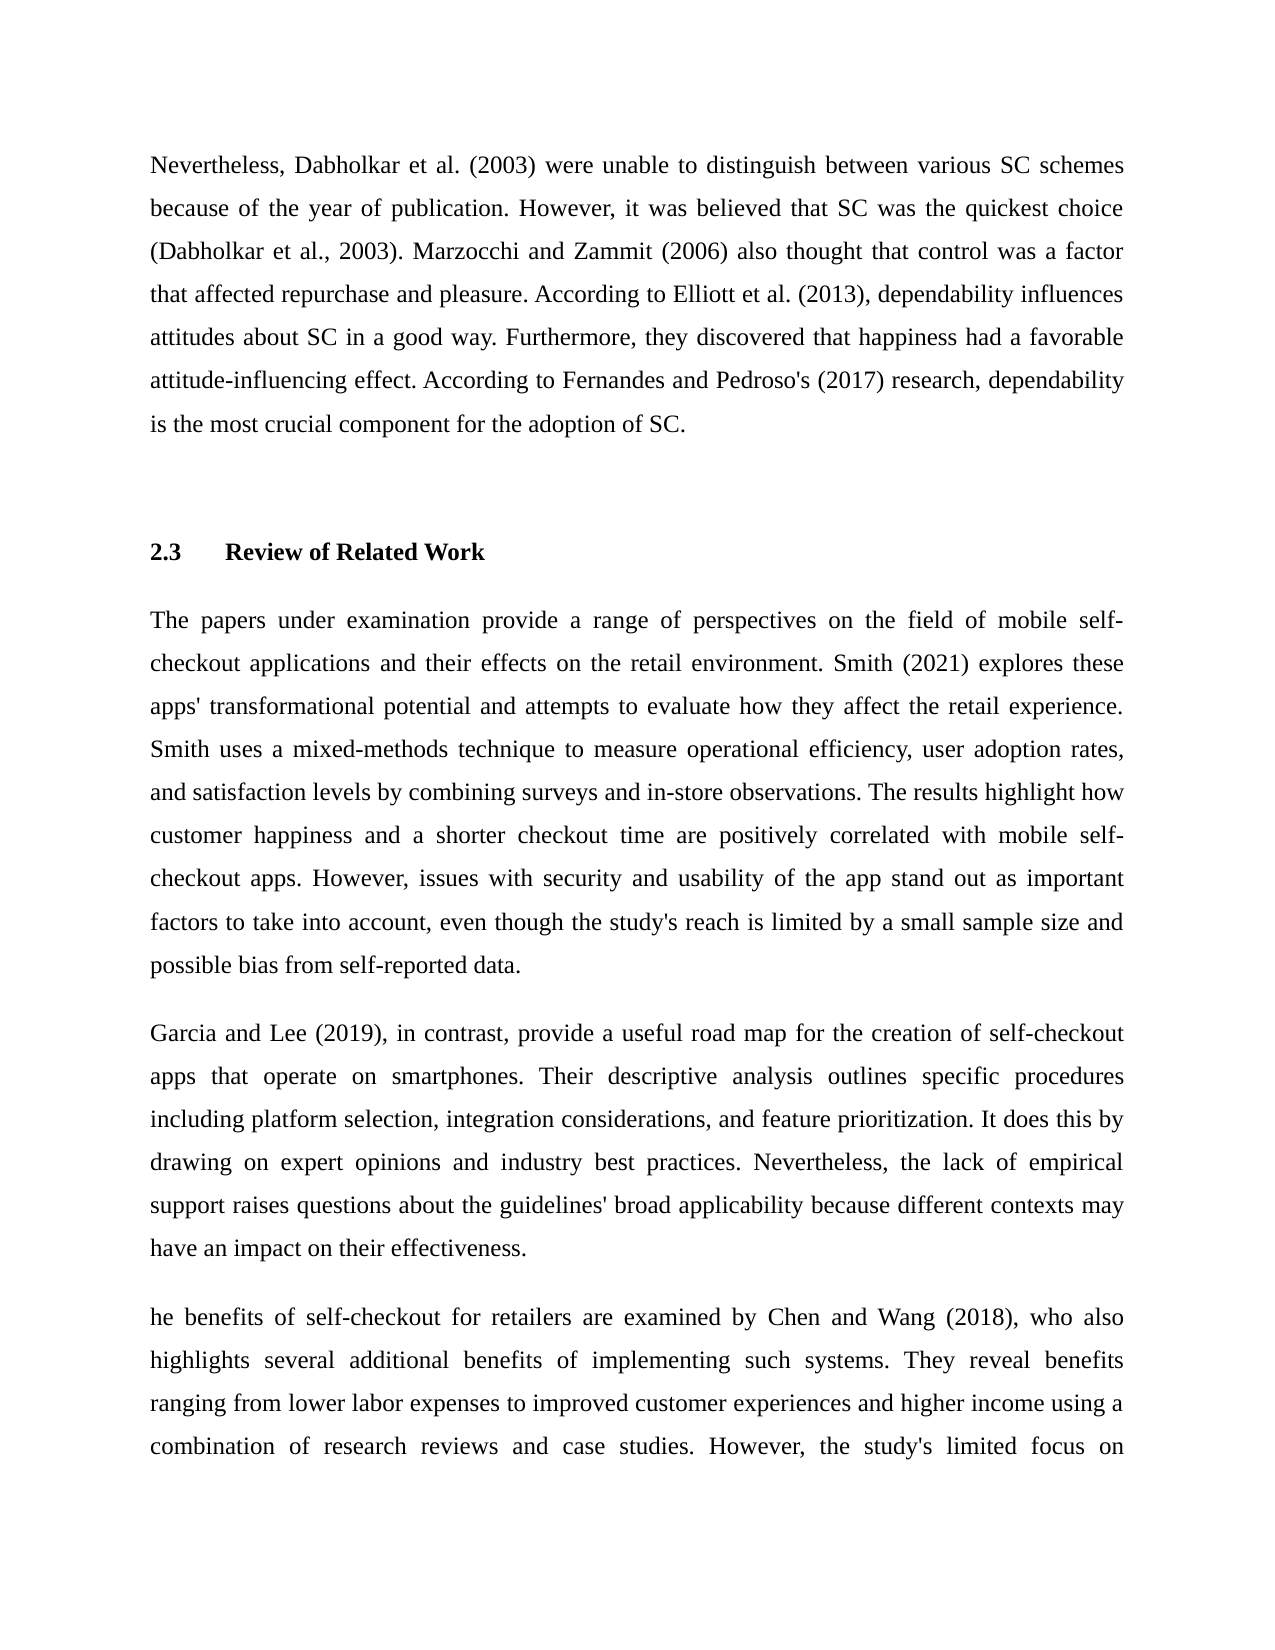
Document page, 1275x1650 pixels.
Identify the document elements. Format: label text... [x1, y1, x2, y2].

text Nevertheless, Dabholkar et al. (2003) were unable to distinguish between various SC schemes because of the year of publication. However, it was believed that SC was the quickest choice (Dabholkar et al., 2003). Marzocchi and Zammit (2006) also thought that control was a factor that affected repurchase and pleasure. According to Elliott et al. (2013), dependability influences attitudes about SC in a good way. Furthermore, they discovered that happiness had a favorable attitude-influencing effect. According to Fernandes and Pedroso's (2017) research, dependability is the most crucial component for the adoption of SC. [150, 150, 1125, 437]
text The papers under examination provide a range of perspectives on the field of mobile self-checkout applications and their effects on the retail environment. Smith (2021) explores these apps' transformational potential and attempts to evaluate how they affect the retail experience. Smith uses a mixed-methods technique to measure operational efficiency, user adoption rates, and satisfaction levels by combining surveys and in-store observations. The results highlight how customer happiness and a shorter checkout time are positively correlated with mobile self-checkout apps. However, issues with security and usability of the app stand out as important factors to take into account, even though the study's reach is limited by a small sample size and possible bias from self-reported data. [150, 605, 1125, 978]
subtitle 2.3 Review of Related Work [150, 537, 1125, 565]
text Garcia and Lee (2019), in contrast, provide a useful road map for the creation of self-checkout apps that operate on smartphones. Their descriptive analysis outlines specific procedures including platform selection, integration considerations, and feature prioritization. It does this by drawing on expert opinions and industry best practices. Nevertheless, the lack of empirical support raises questions about the guidelines' broad applicability because different contexts may have an impact on their effectiveness. [150, 1018, 1125, 1262]
